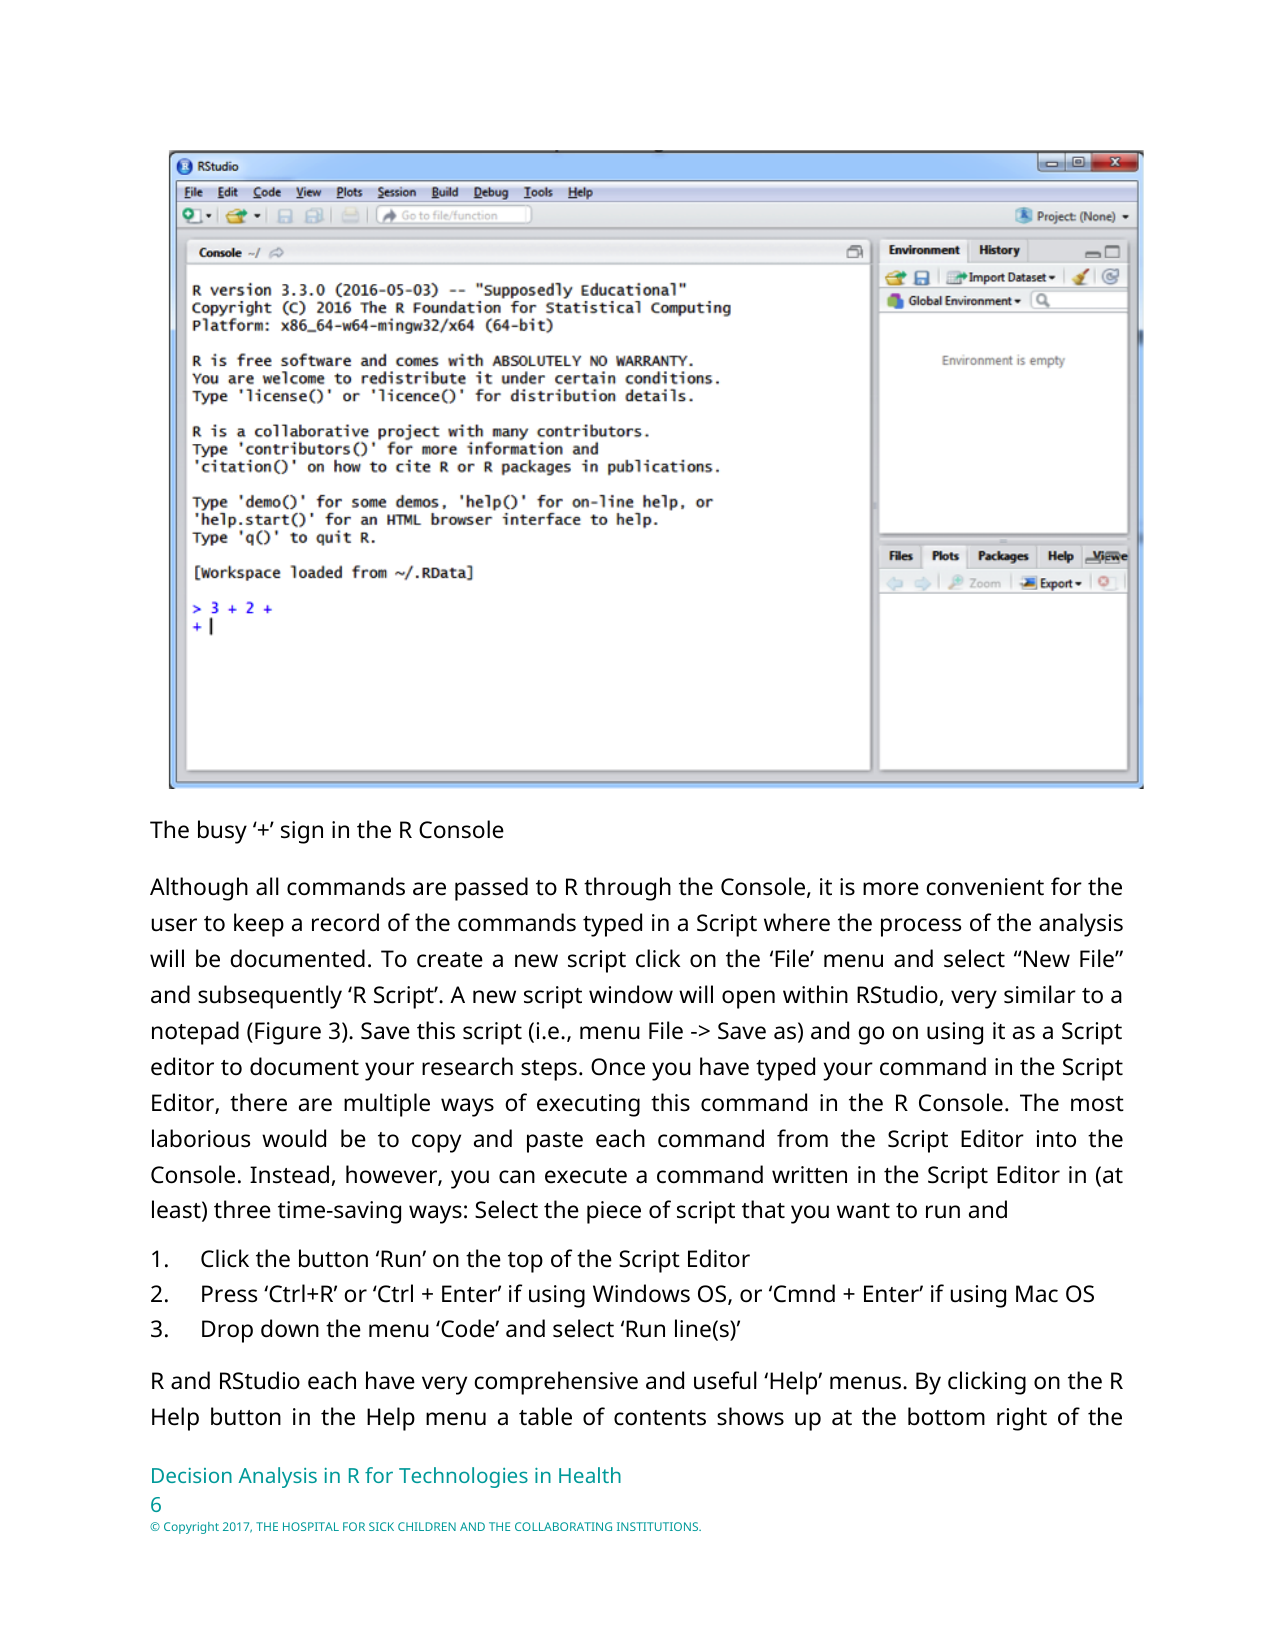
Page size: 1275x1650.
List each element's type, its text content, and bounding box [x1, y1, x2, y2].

text Although all commands are passed to R through the Console, it is more convenient for the user to keep a record of the commands typed in a Script where the process of the analysis will be documented. To create a new script click on the ‘File’ menu and select “New File” and subsequently ‘R Script’. A new script window will open within RStudio, very similar to a notepad (Figure 3). Save this script (i.e., menu File -> Save as) and go on using it as a Script editor to document your research steps. Once you have typed your command in the Script Editor, there are multiple ways of executing this command in the R Console. The most laborious would be to copy and paste each command from the Script Editor into the Console. Instead, however, you can execute a command written in the Script Editor in (at least) three time-saving ways: Select the piece of script that you want to run and [150, 871, 1125, 1226]
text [150, 1365, 1125, 1432]
list Click the button ‘Run’ on the top of the Script Editor [150, 1243, 1125, 1274]
list Drop down the menu ‘Code’ and select ‘Run line(s)’ [150, 1313, 1125, 1344]
picture [168, 150, 1144, 789]
list Press ‘Ctrl+R’ or ‘Ctrl + Enter’ if using Windows OS, or ‘Cmnd + Enter’ if using Mac OS [150, 1278, 1125, 1309]
